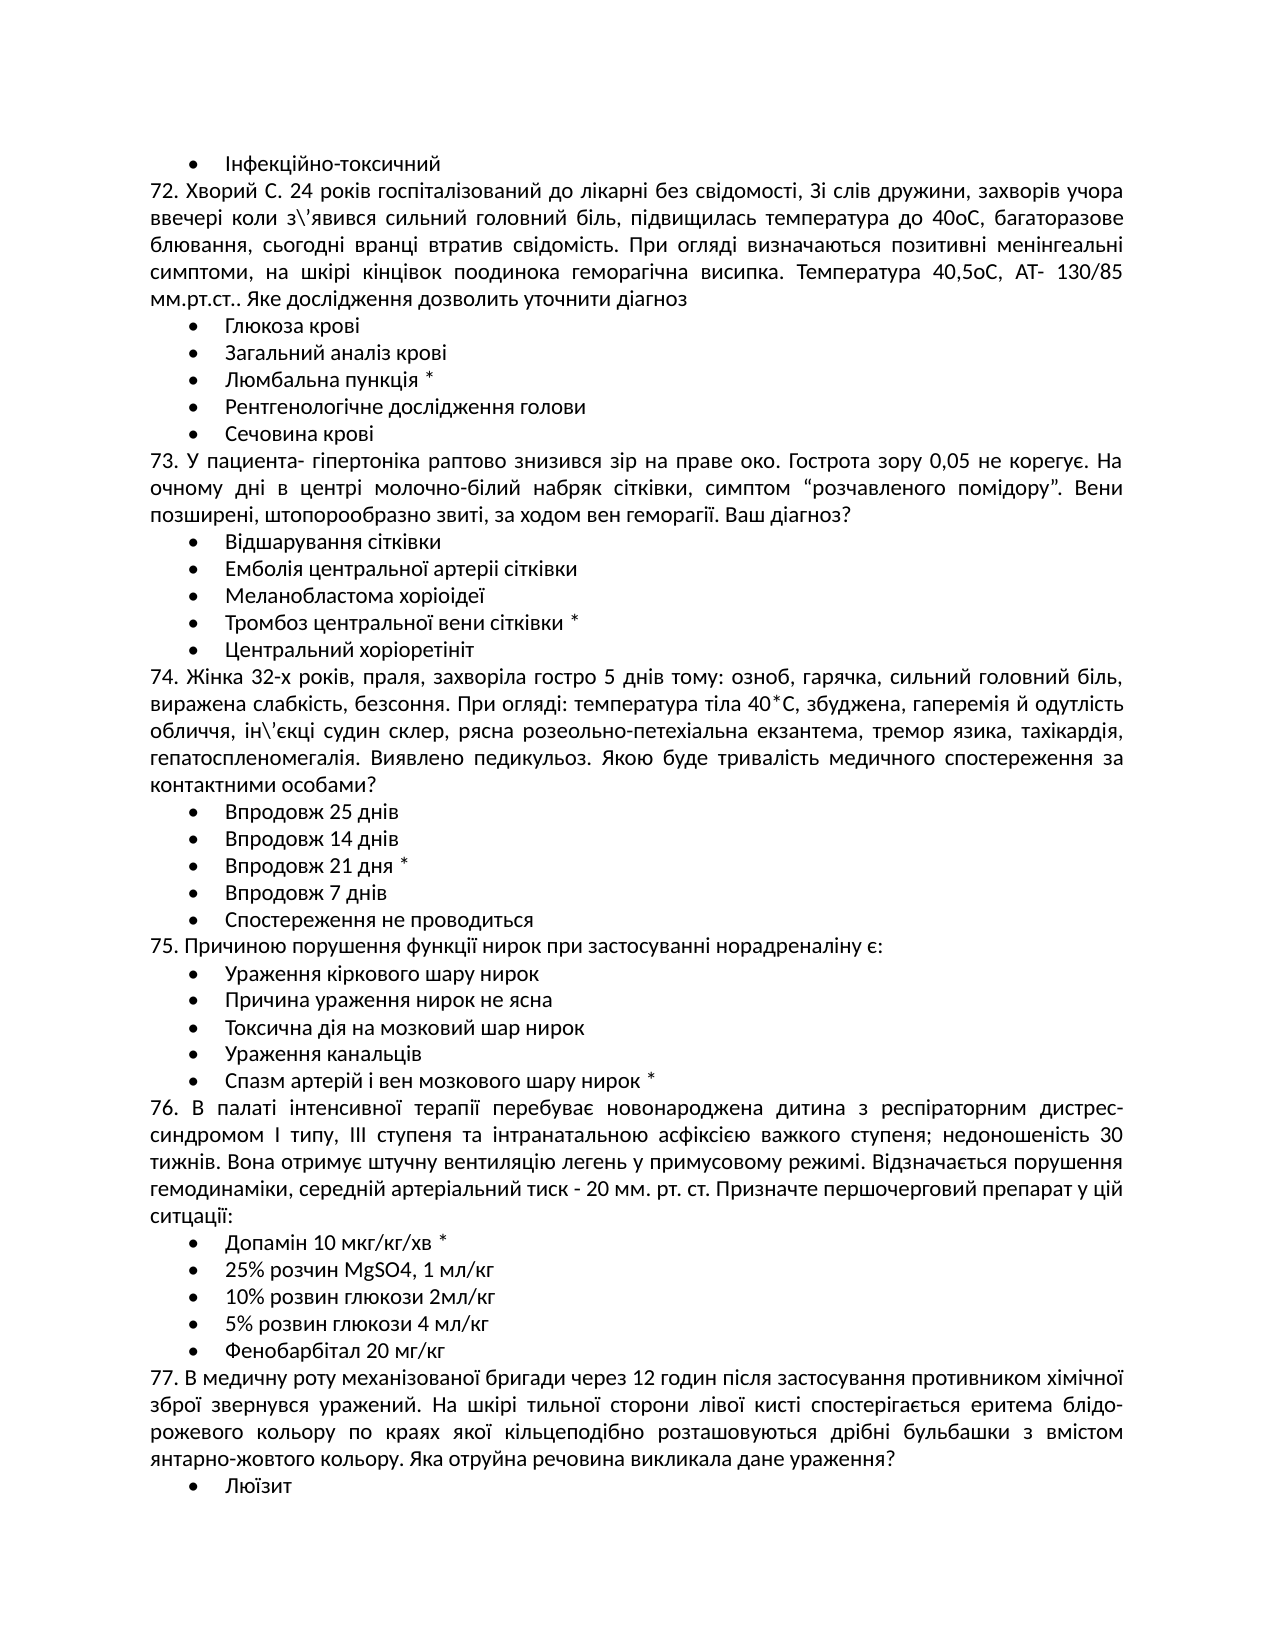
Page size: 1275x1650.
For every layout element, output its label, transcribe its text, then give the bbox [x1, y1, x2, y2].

list Інфекційно-токсичний [187, 150, 1125, 177]
list Загальний аналіз крові [187, 339, 1125, 366]
text 77. В медичну роту механізованої бригади через 12 годин після застосування противником хімічної зброї звернувся уражений. На шкірі тильної сторони лівої кисті спостерігається еритема блідо-рожевого кольору по краях якої кільцеподібно розташовуються дрібні бульбашки з вмістом янтарно-жовтого кольору. Яка отруйна речовина викликала дане ураження? [150, 1364, 1125, 1472]
list Впродовж 7 днів [187, 878, 1125, 905]
list Спазм артерій і вен мозкового шару нирок * [187, 1067, 1125, 1094]
list Причина ураження нирок не ясна [187, 986, 1125, 1013]
list Центральний хоріоретініт [187, 636, 1125, 663]
list Люмбальна пункція * [187, 366, 1125, 393]
list Сечовина крові [187, 420, 1125, 447]
list Впродовж 21 дня * [187, 851, 1125, 878]
list Глюкоза крові [187, 312, 1125, 339]
list Люїзит [187, 1472, 1125, 1499]
list 10% розвин глюкози 2мл/кг [187, 1283, 1125, 1310]
list Токсична дія на мозковий шар нирок [187, 1013, 1125, 1040]
text 72. Хворий С. 24 років госпіталізований до лікарні без свідомості, Зі слів дружини, захворів учора ввечері коли з\’явився сильний головний біль, підвищилась температура до 40оС, багаторазове блювання, сьогодні вранці втратив свідомість. При огляді визначаються позитивні менінгеальні симптоми, на шкірі кінцівок поодинока геморагічна висипка. Температура 40,5оС, АТ- 130/85 мм.рт.ст.. Яке дослідження дозволить уточнити діагноз [150, 177, 1125, 312]
list 25% розчин MgSO4, 1 мл/кг [187, 1256, 1125, 1283]
list Меланобластома хоріоідеї [187, 582, 1125, 609]
list Спостереження не проводиться [187, 905, 1125, 932]
text 75. Причиною порушення функції нирок при застосуванні норадреналіну є: [150, 932, 1125, 959]
list Емболія центральної артеріі сітківки [187, 555, 1125, 582]
list Допамін 10 мкг/кг/хв * [187, 1229, 1125, 1256]
list 5% розвин глюкози 4 мл/кг [187, 1310, 1125, 1337]
list Ураження кіркового шару нирок [187, 959, 1125, 986]
text 74. Жінка 32-х років, праля, захворіла гостро 5 днів тому: озноб, гарячка, сильний головний біль, виражена слабкість, безсоння. При огляді: температура тіла 40*С, збуджена, гаперемія й одутлість обличчя, ін\’єкці судин склер, рясна розеольно-петехіальна екзантема, тремор язика, тахікардія, гепатоспленомегалія. Виявлено педикульоз. Якою буде тривалість медичного спостереження за контактними особами? [150, 663, 1125, 797]
text 76. В палаті інтенсивної терапії перебуває новонароджена дитина з респіраторним дистрес-синдромом І типу, ІІІ ступеня та інтранатальною асфіксією важкого ступеня; недоношеність 30 тижнів. Вона отримує штучну вентиляцію легень у примусовому режимі. Відзначається порушення гемодинаміки, середній артеріальний тиск - 20 мм. рт. ст. Призначте першочерговий препарат у цій ситцації: [150, 1094, 1125, 1229]
list Рентгенологічне дослідження голови [187, 393, 1125, 420]
list Впродовж 25 днів [187, 797, 1125, 824]
list Впродовж 14 днів [187, 824, 1125, 851]
list Ураження канальців [187, 1040, 1125, 1067]
text 73. У пациента- гіпертоніка раптово знизився зір на праве око. Гострота зору 0,05 не корегує. На очному дні в центрі молочно-білий набряк сітківки, симптом “розчавленого помідору”. Вени позширені, штопорообразно звиті, за ходом вен геморагії. Ваш діагноз? [150, 447, 1125, 528]
list Відшарування сітківки [187, 528, 1125, 555]
list Фенобарбітал 20 мг/кг [187, 1337, 1125, 1364]
list Тромбоз центральної вени сітківки * [187, 609, 1125, 636]
